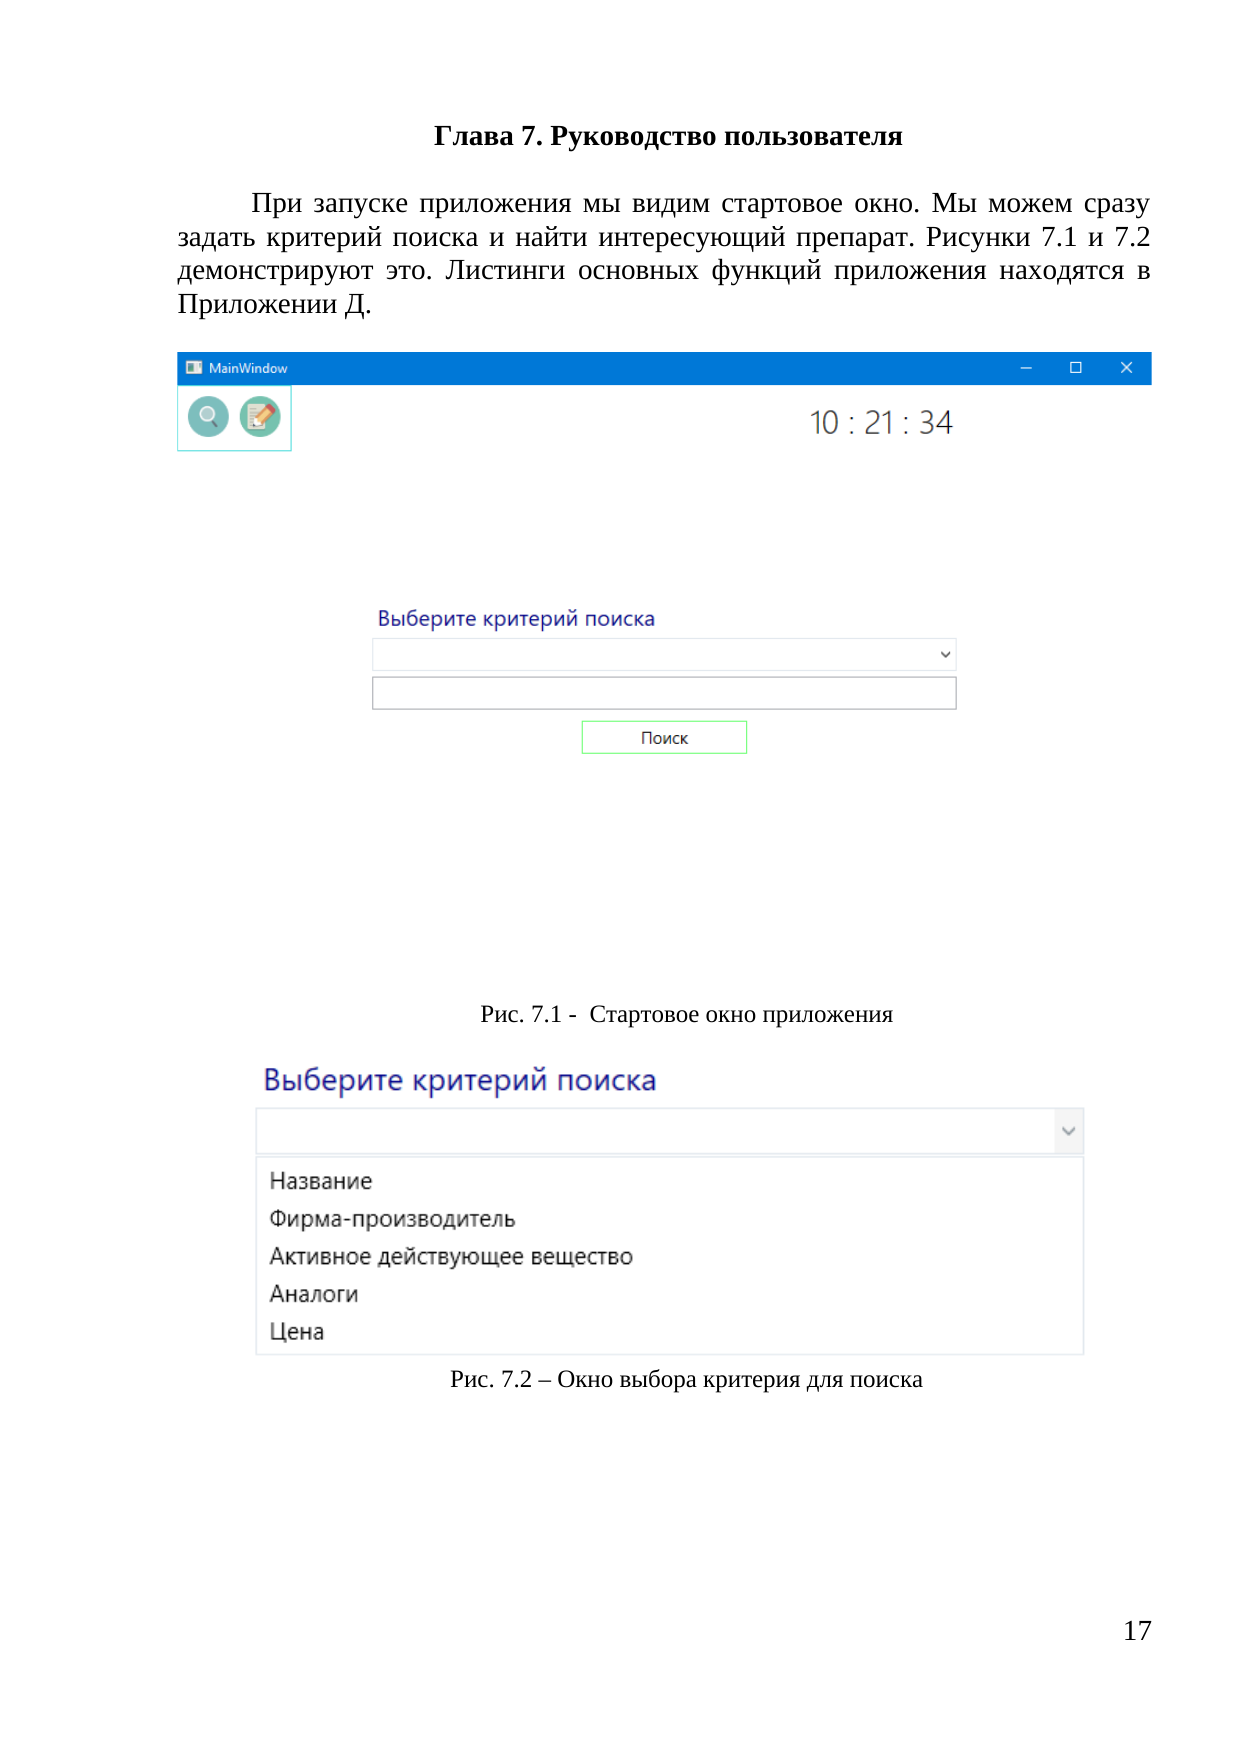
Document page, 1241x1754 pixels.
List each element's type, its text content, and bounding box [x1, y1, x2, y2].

picture [251, 1056, 1094, 1365]
picture [177, 352, 1152, 999]
subtitle Глава 7. Руководство пользователя [215, 118, 1122, 152]
text При запуске приложения мы видим стартовое окно. Мы можем сразу задать критерий поиска и найти интересующий препарат. Рисунки 7.1 и 7.2 демонстрируют это. Листинги основных функций приложения находятся в Приложении Д. [177, 185, 1152, 319]
text Рис. 7.1 - Стартовое окно приложения [177, 999, 1122, 1028]
text Рис. 7.2 – Окно выбора критерия для поиска [177, 1364, 1122, 1393]
